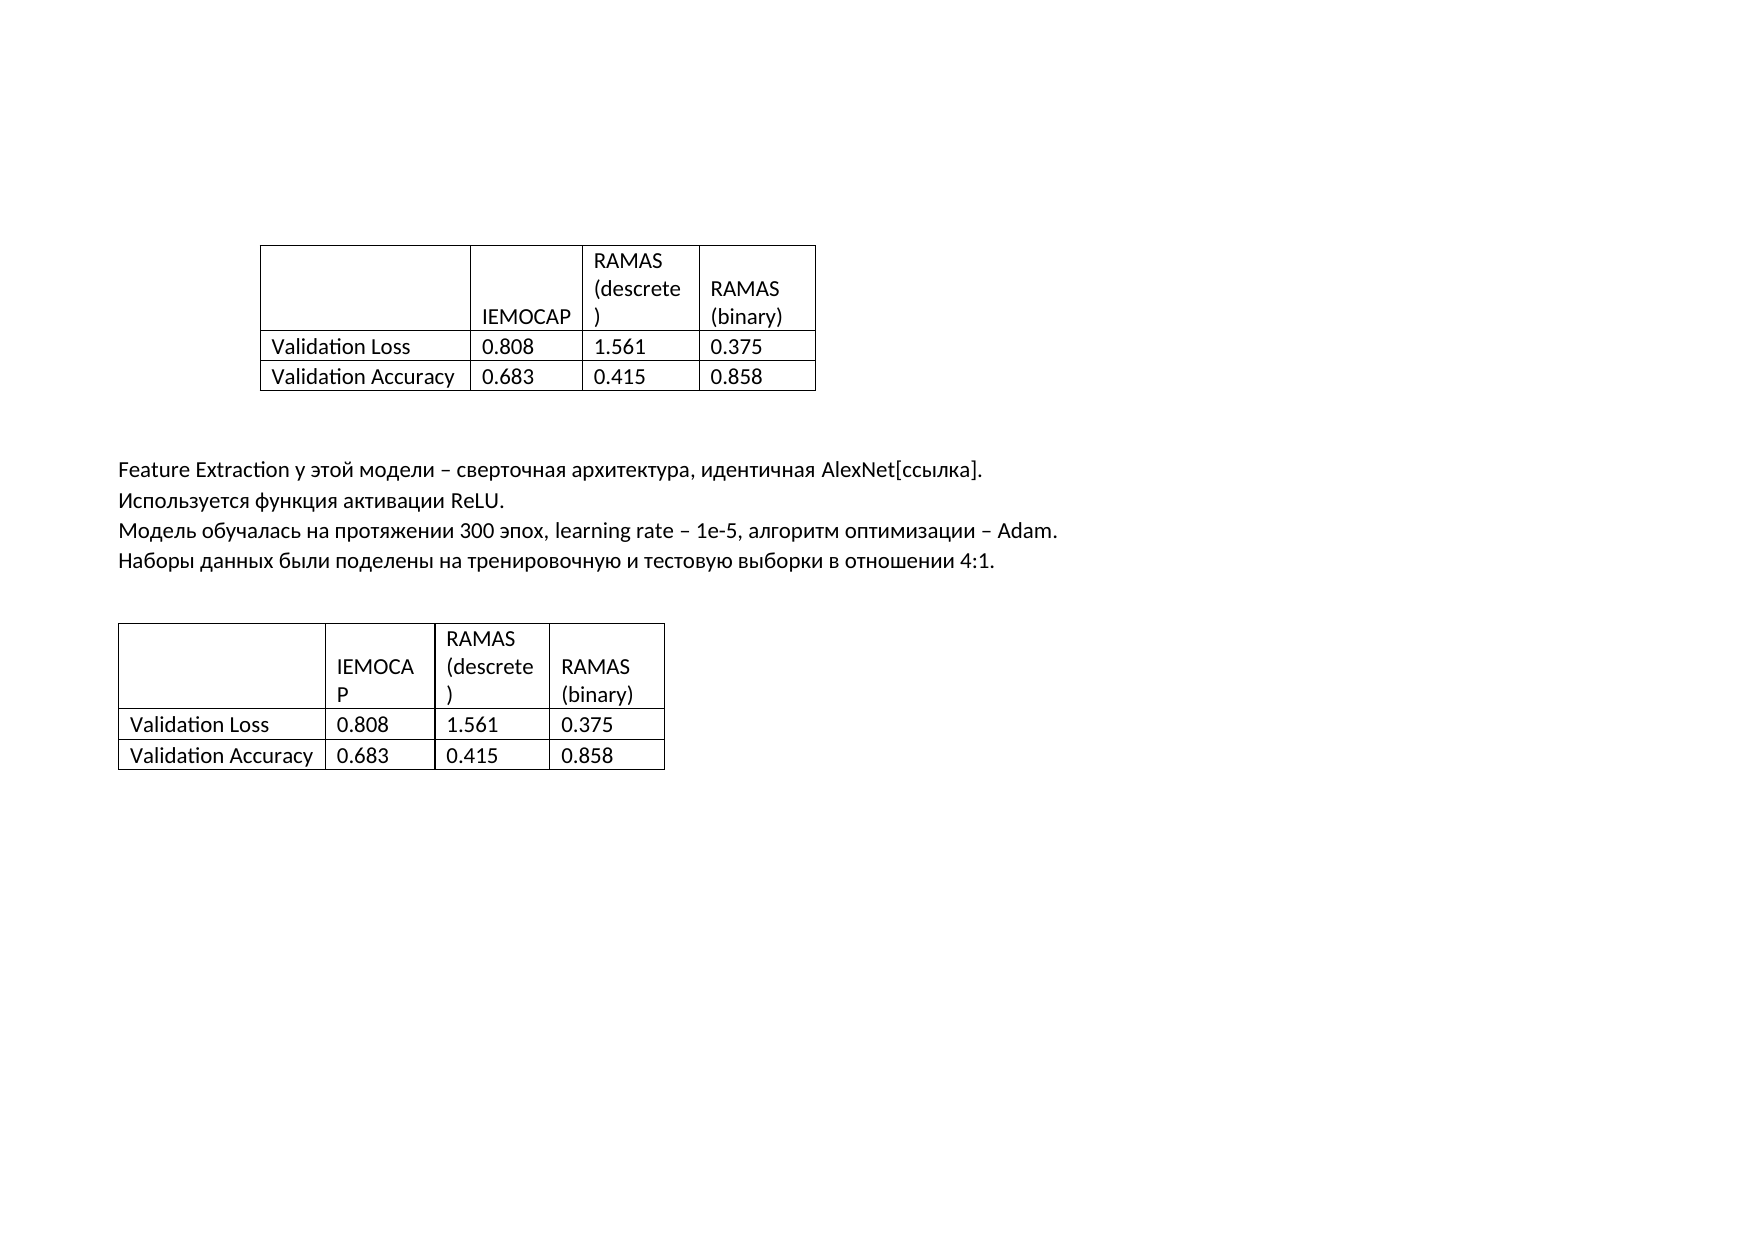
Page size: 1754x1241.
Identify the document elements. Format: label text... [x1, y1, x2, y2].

table_cell Validation Loss [119, 709, 325, 738]
table_cell 1.561 [583, 331, 699, 360]
table_cell 0.858 [550, 740, 664, 769]
table_header RAMAS (descrete) [583, 246, 699, 330]
table_header [119, 624, 325, 708]
text Используется функция активации ReLU. [118, 486, 1636, 514]
table_cell 0.375 [700, 331, 815, 360]
table_cell 0.415 [583, 361, 699, 390]
table_header [261, 246, 470, 330]
table_header RAMAS (binary) [700, 246, 815, 330]
table_cell 0.415 [436, 740, 549, 769]
table_cell 0.808 [471, 331, 582, 360]
table_header IEMOCAP [326, 624, 434, 708]
table_cell 0.683 [326, 740, 434, 769]
text Модель обучалась на протяжении 300 эпох, learning rate – 1e-5, алгоритм оптимизации – Adam. [118, 516, 1636, 544]
table_cell 0.858 [700, 361, 815, 390]
table_cell 0.808 [326, 709, 434, 738]
table_cell 0.375 [550, 709, 664, 738]
table_cell 1.561 [436, 709, 549, 738]
table_cell Validation Accuracy [119, 740, 325, 769]
table_header RAMAS (binary) [550, 624, 664, 708]
table_cell 0.683 [471, 361, 582, 390]
text Наборы данных были поделены на тренировочную и тестовую выборки в отношении 4:1. [118, 546, 1636, 574]
text Feature Extraction у этой модели – сверточная архитектура, идентичная AlexNet[ссылка]. [118, 456, 1636, 483]
table_cell Validation Loss [261, 331, 470, 360]
table_header RAMAS (descrete) [436, 624, 549, 708]
table_cell Validation Accuracy [261, 361, 470, 390]
table_header IEMOCAP [471, 246, 582, 330]
